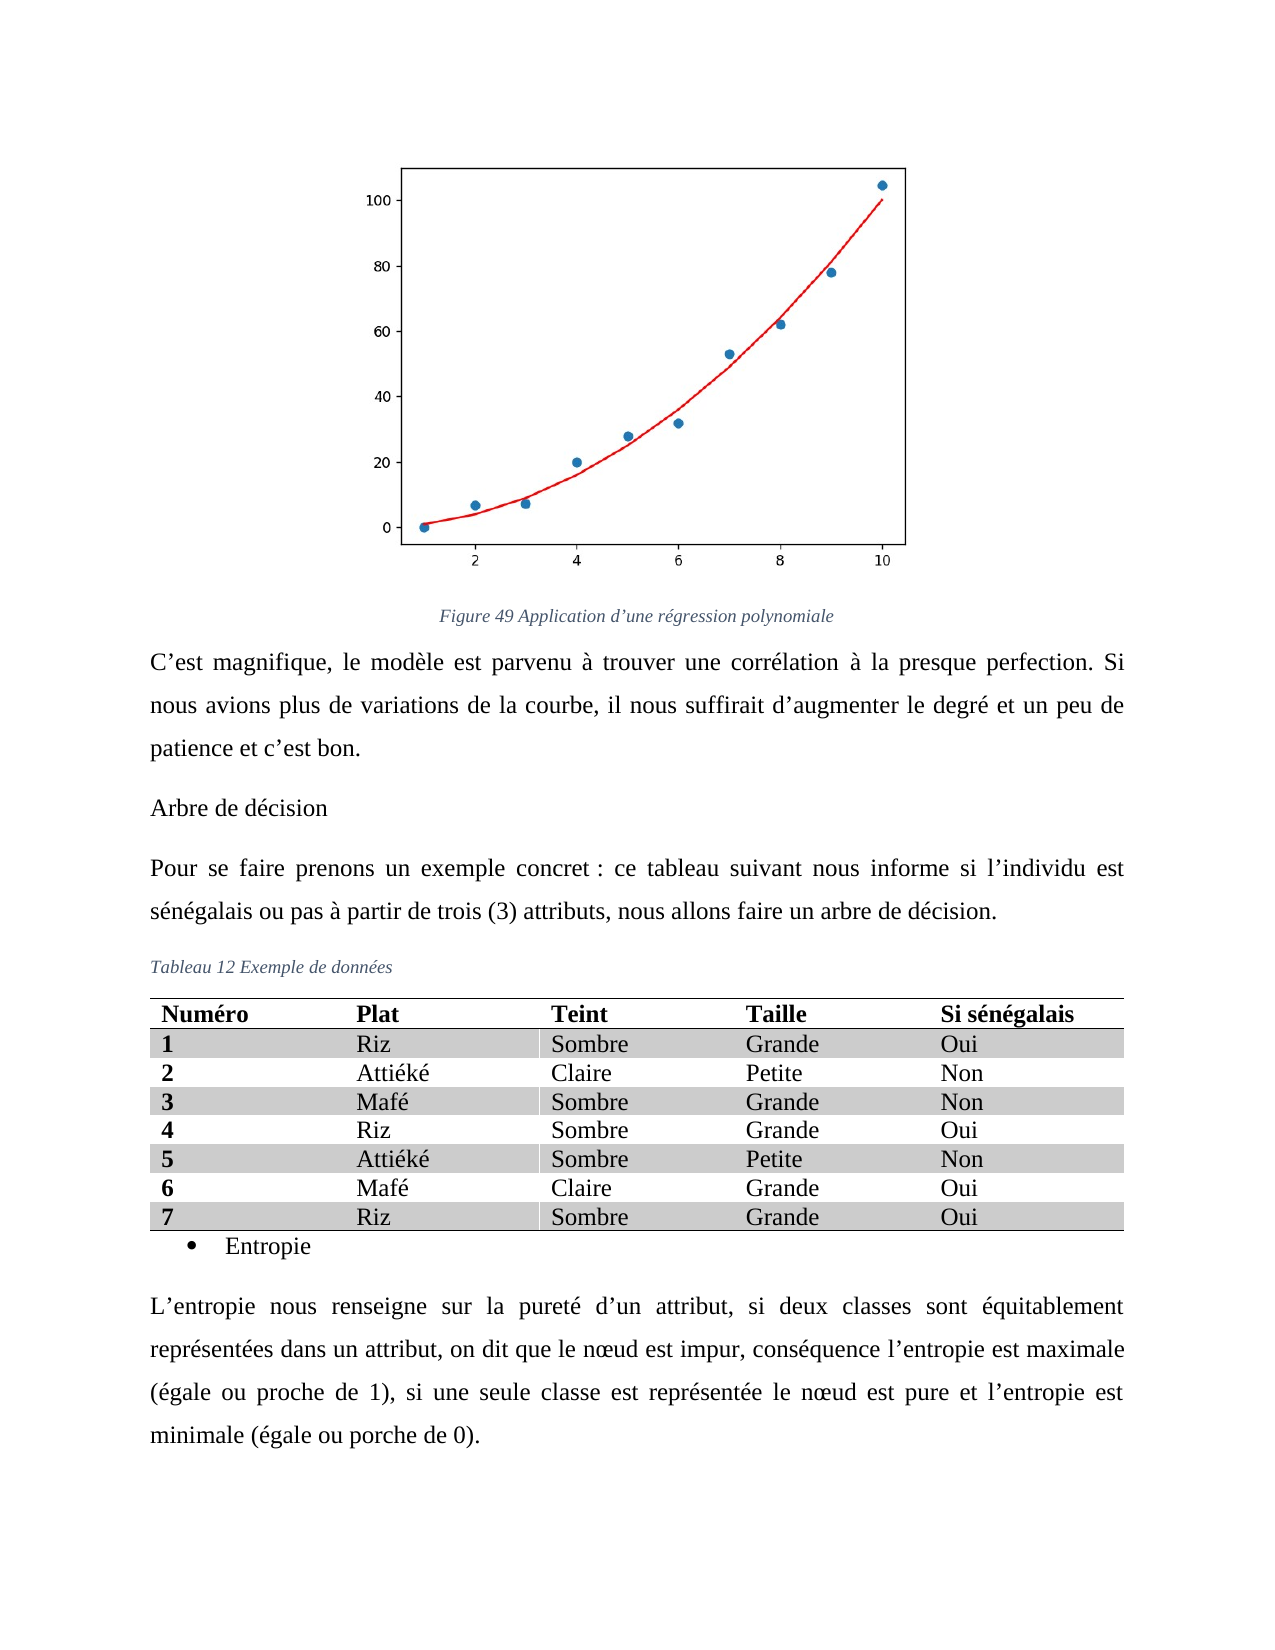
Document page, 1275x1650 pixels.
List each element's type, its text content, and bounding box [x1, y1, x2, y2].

text Pour se faire prenons un exemple concret : ce tableau suivant nous informe si l’individu est sénégalais ou pas à partir de trois (3) attributs, nous allons faire un arbre de décision. [150, 853, 1125, 925]
table_cell Mafé [345, 1087, 539, 1115]
table_cell Sombre [540, 1115, 734, 1144]
table_cell Non [929, 1058, 1124, 1087]
table_cell Petite [734, 1058, 929, 1087]
table_cell Sombre [540, 1144, 734, 1173]
table_cell Oui [929, 1173, 1124, 1202]
table_cell Sombre [540, 1087, 734, 1115]
table_cell 6 [150, 1173, 345, 1202]
list Entropie [187, 1231, 1125, 1260]
picture [356, 150, 919, 574]
table_cell Non [929, 1087, 1124, 1115]
table_cell Grande [734, 1029, 929, 1058]
table_header Teint [540, 999, 734, 1028]
table_cell Riz [345, 1115, 539, 1144]
table_cell 2 [150, 1058, 345, 1087]
table_header Si sénégalais [929, 999, 1124, 1028]
table_cell Attiéké [345, 1144, 539, 1173]
table_cell 5 [150, 1144, 345, 1173]
table_header Numéro [150, 999, 345, 1028]
table_cell Grande [734, 1087, 929, 1115]
table_cell Attiéké [345, 1058, 539, 1087]
table_header Taille [734, 999, 929, 1028]
table_cell 4 [150, 1115, 345, 1144]
table_cell Oui [929, 1029, 1124, 1058]
text Arbre de décision [150, 793, 1125, 822]
table_cell 3 [150, 1087, 345, 1115]
table_cell Grande [734, 1115, 929, 1144]
table_cell Sombre [540, 1029, 734, 1058]
table_cell Claire [540, 1058, 734, 1087]
table_cell Riz [345, 1029, 539, 1058]
text C’est magnifique, le modèle est parvenu à trouver une corrélation à la presque perfection. Si nous avions plus de variations de la courbe, il nous suffirait d’augmenter le degré et un peu de patience et c’est bon. [150, 647, 1125, 762]
table_cell Non [929, 1144, 1124, 1173]
table_cell Claire [540, 1173, 734, 1202]
table_cell 7 [150, 1202, 345, 1230]
table_cell Mafé [345, 1173, 539, 1202]
text L’entropie nous renseigne sur la pureté d’un attribut, si deux classes sont équitablement représentées dans un attribut, on dit que le nœud est impur, conséquence l’entropie est maximale (égale ou proche de 1), si une seule classe est représentée le nœud est pure et l’entropie est minimale (égale ou porche de 0). [150, 1291, 1125, 1449]
table_cell Oui [929, 1202, 1124, 1230]
table_cell 1 [150, 1029, 345, 1058]
table_cell Grande [734, 1173, 929, 1202]
table_cell Riz [345, 1202, 539, 1230]
table_cell Petite [734, 1144, 929, 1173]
table_cell Grande [734, 1202, 929, 1230]
table_header Plat [345, 999, 539, 1028]
table_cell Sombre [540, 1202, 734, 1230]
table_cell Oui [929, 1115, 1124, 1144]
